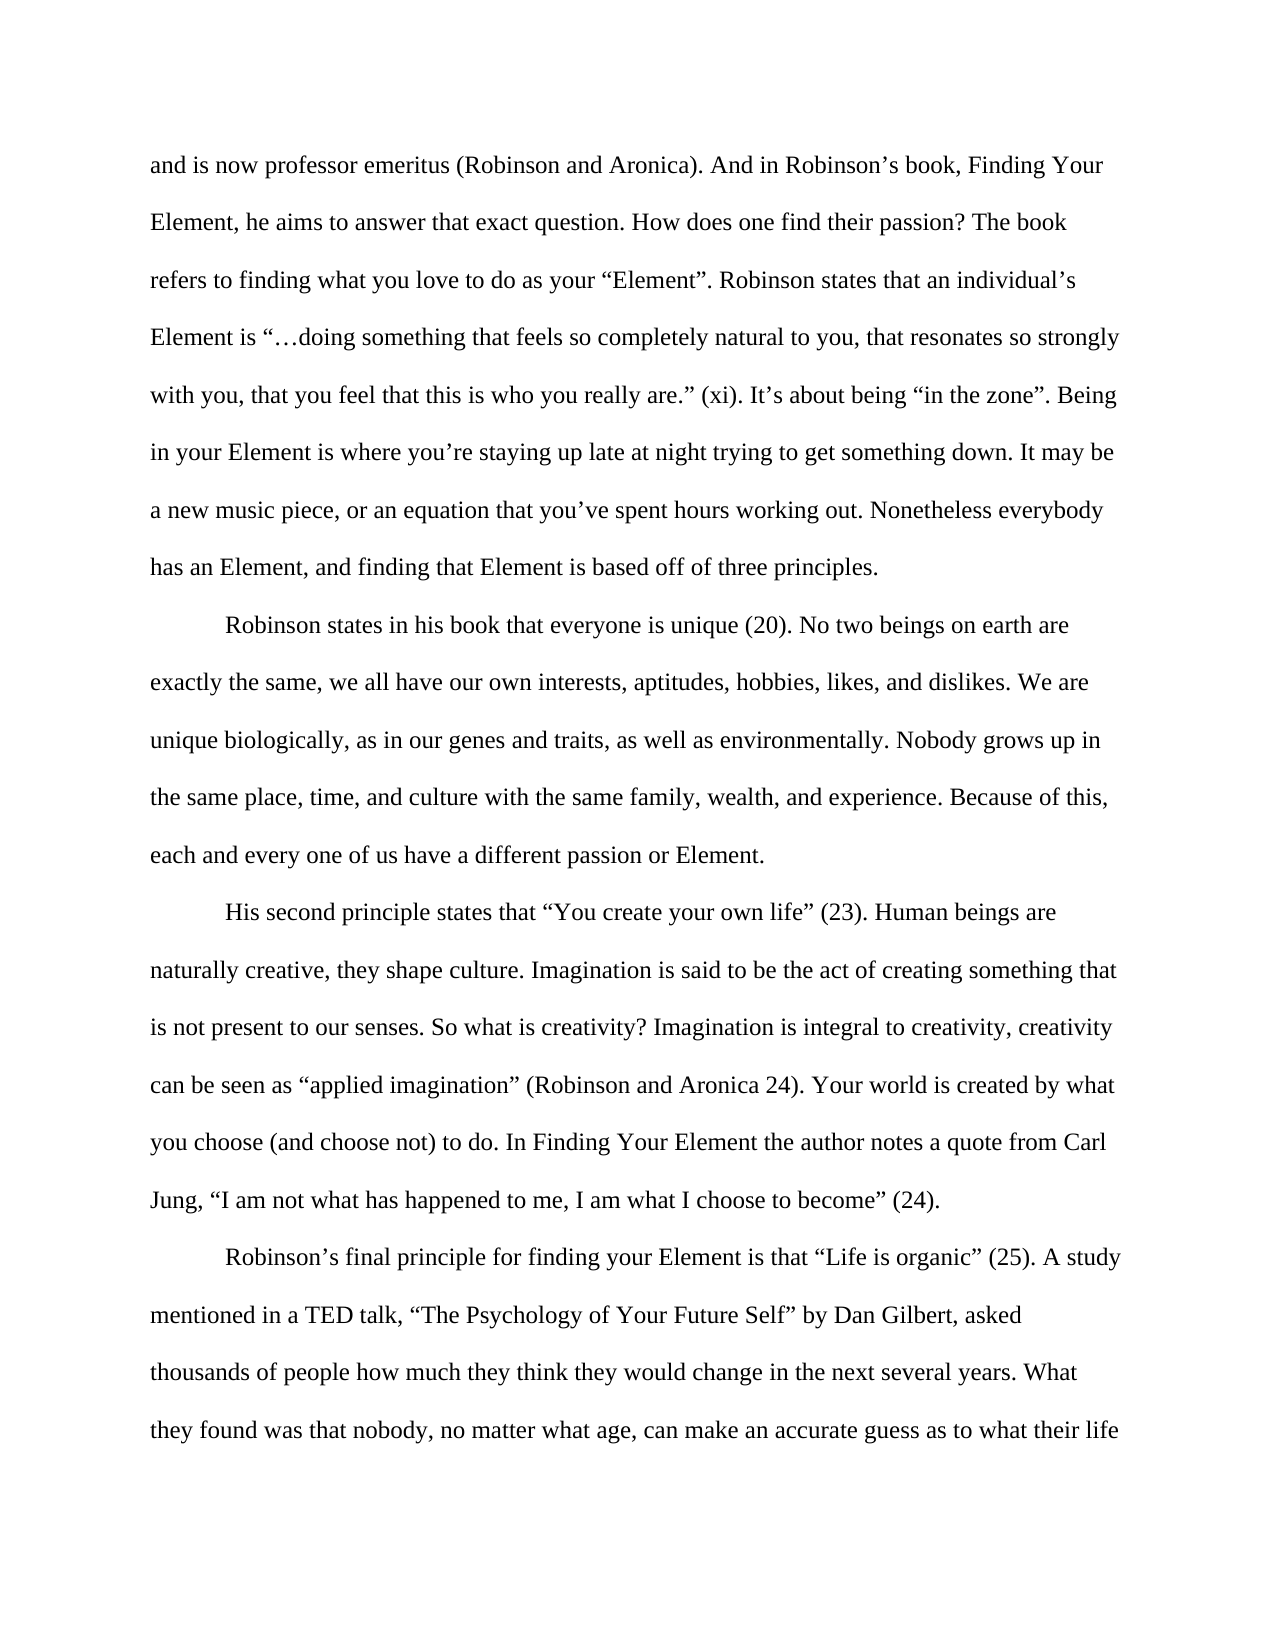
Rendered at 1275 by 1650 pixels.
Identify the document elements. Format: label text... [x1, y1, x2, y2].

text Robinson states in his book that everyone is unique (20). No two beings on earth are exactly the same, we all have our own interests, aptitudes, hobbies, likes, and dislikes. We are unique biologically, as in our genes and traits, as well as environmentally. Nobody grows up in the same place, time, and culture with the same family, wealth, and experience. Because of this, each and every one of us have a different passion or Element. [150, 610, 1125, 869]
text His second principle states that “You create your own life” (23). Human beings are naturally creative, they shape culture. Imagination is said to be the act of creating something that is not present to our senses. So what is creativity? Imagination is integral to creativity, creativity can be seen as “applied imagination” (Robinson and Aronica 24). Your world is created by what you choose (and choose not) to do. In Finding Your Element the author notes a quote from Carl Jung, “I am not what has happened to me, I am what I choose to become” (24). [150, 897, 1125, 1214]
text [150, 1242, 1125, 1444]
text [150, 150, 1125, 581]
